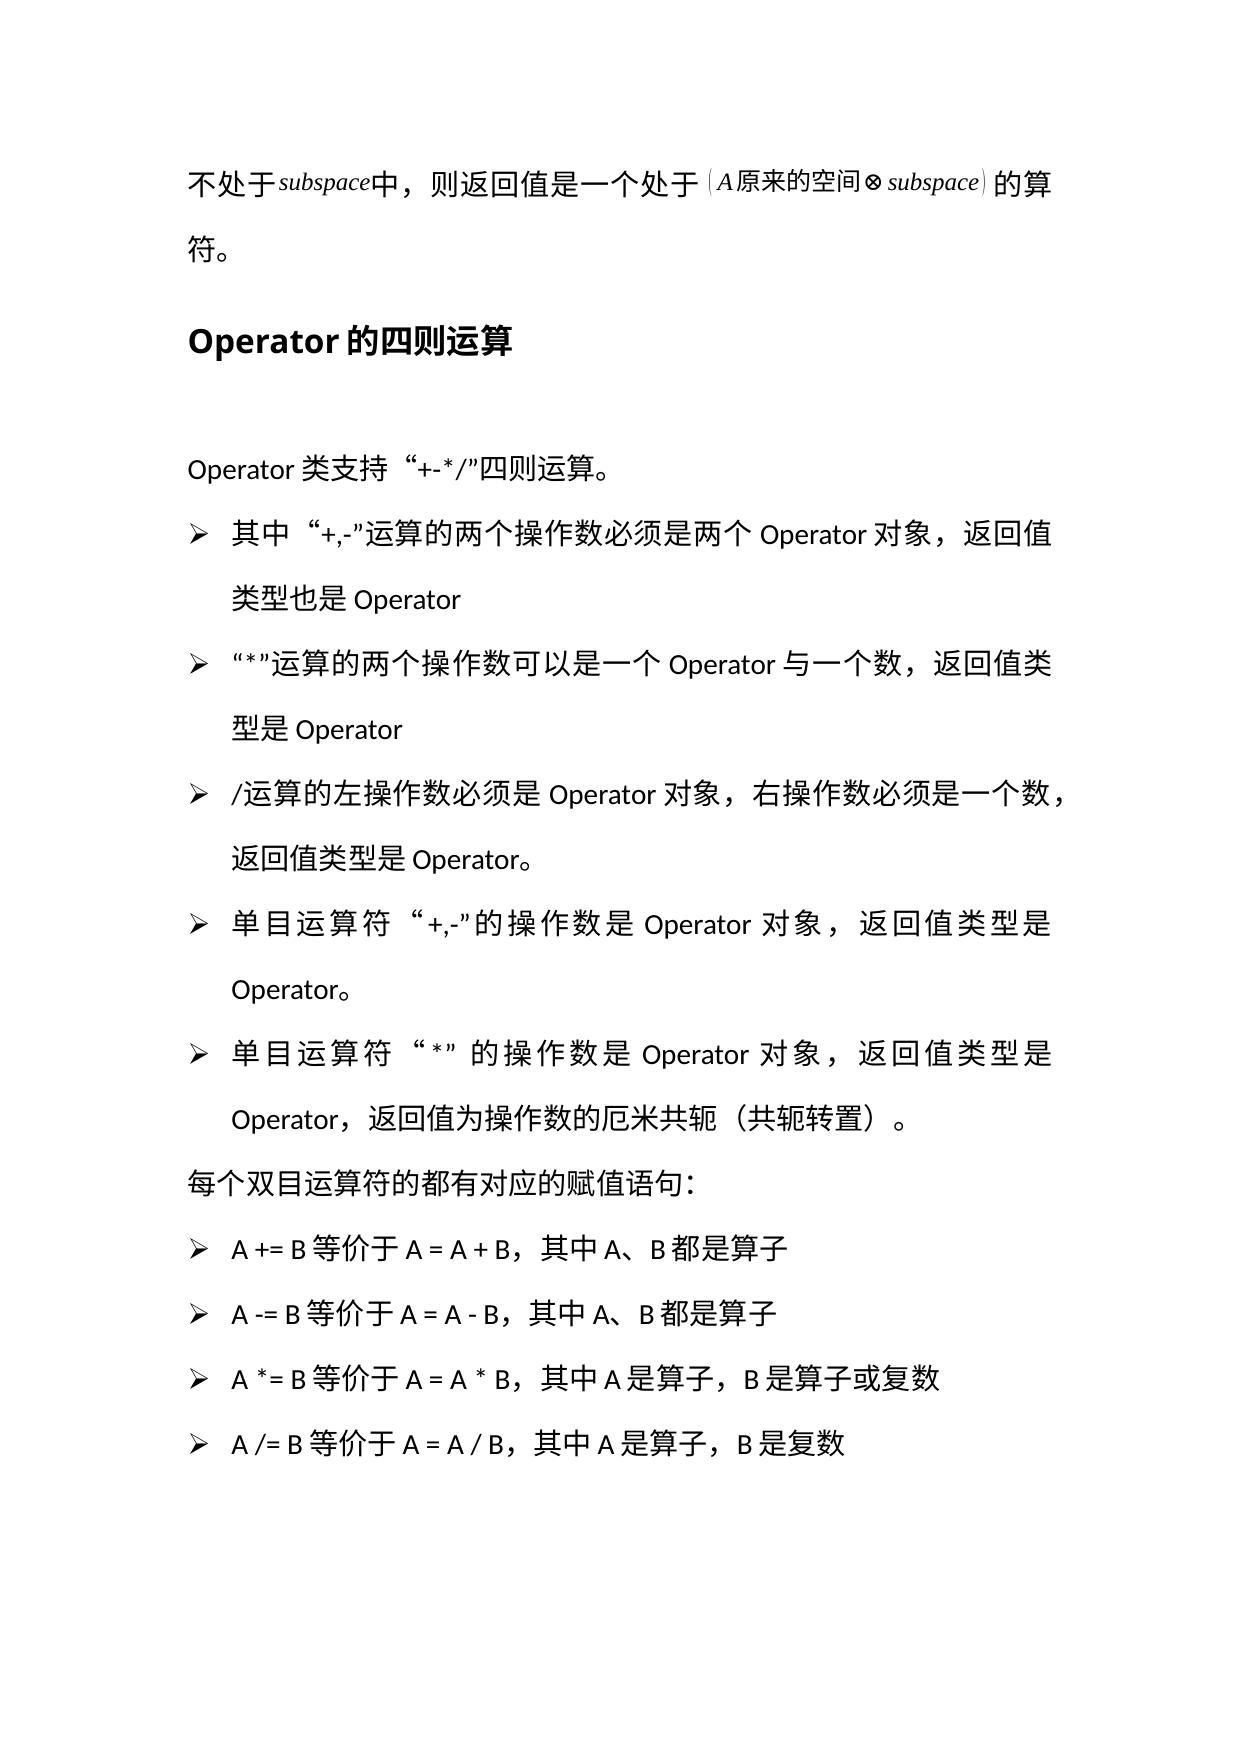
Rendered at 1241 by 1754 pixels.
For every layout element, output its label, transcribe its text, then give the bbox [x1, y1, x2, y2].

list A -= B等价于A = A - B，其中A、B都是算子 [187, 1279, 1053, 1344]
list A += B等价于A = A + B，其中A、B都是算子 [187, 1214, 1053, 1279]
subtitle Operator的四则运算 [187, 307, 1053, 372]
list /运算的左操作数必须是Operator对象，右操作数必须是一个数，返回值类型是Operator。 [187, 759, 1053, 889]
list 单目运算符“*” 的操作数是Operator对象，返回值类型是Operator，返回值为操作数的厄米共轭（共轭转置）。 [187, 1019, 1053, 1149]
text Operator类支持“+-*/”四则运算。 [187, 434, 1053, 499]
list A *= B等价于A = A * B，其中A是算子，B是算子或复数 [187, 1344, 1053, 1409]
list A /= B等价于A = A / B，其中A是算子，B是复数 [187, 1409, 1053, 1474]
list 其中“+,-”运算的两个操作数必须是两个Operator对象，返回值类型也是Operator [187, 499, 1053, 629]
text 每个双目运算符的都有对应的赋值语句： [187, 1149, 1053, 1214]
list 单目运算符“+,-”的操作数是Operator对象，返回值类型是Operator。 [187, 889, 1053, 1019]
text 两种用法均不会改变原算符A，结果将被存储在返回值中。第一种用法将A扩展到空间subspace中去，subspace的维度由dimension指定。如果A已经处于subspace中，函数会抛出一个异常。如果A不处于中，则返回值是一个处于 的算符。 [187, 150, 1053, 280]
list “*”运算的两个操作数可以是一个Operator与一个数，返回值类型是Operator [187, 629, 1053, 759]
